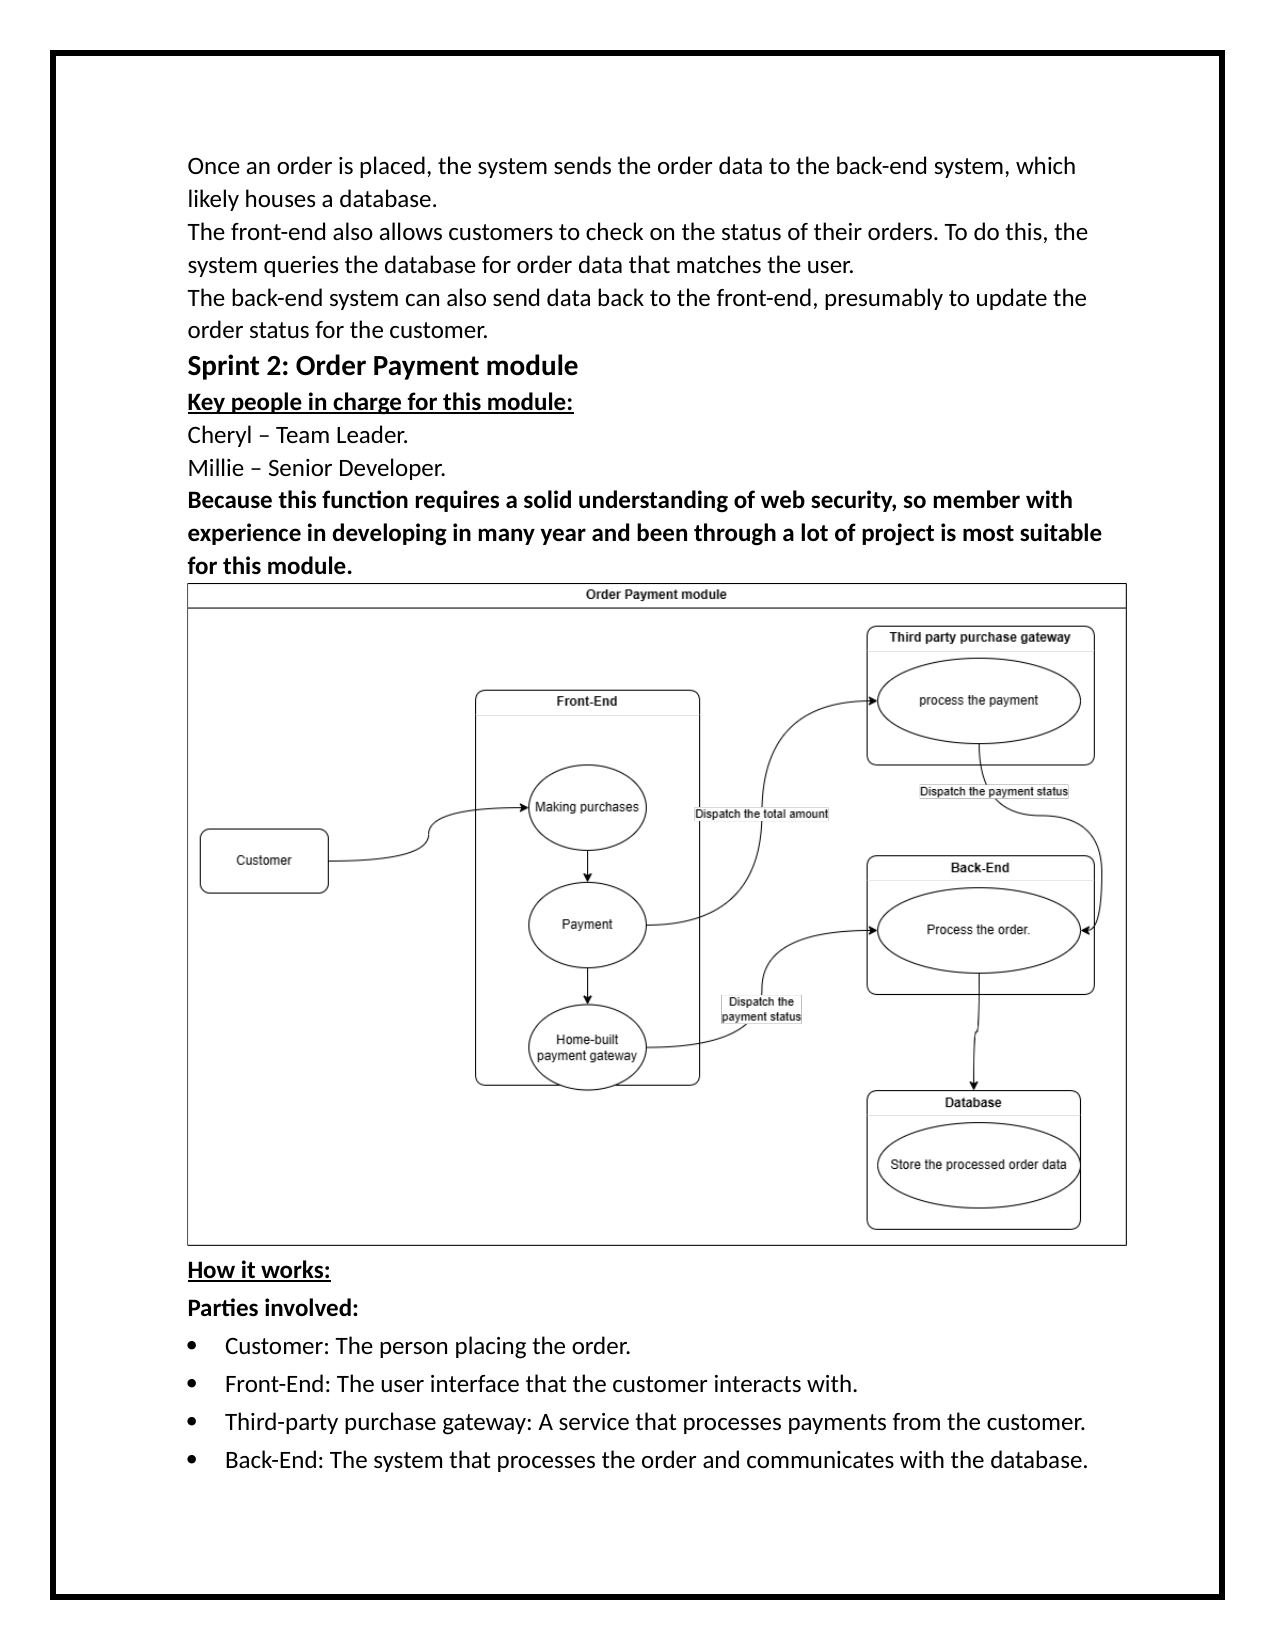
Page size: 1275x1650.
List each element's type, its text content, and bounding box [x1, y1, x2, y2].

list Cheryl – Team Leader. [187, 419, 1125, 449]
list Millie – Senior Developer. [187, 452, 1125, 482]
list Front-End: The user interface that the customer interacts with. [187, 1368, 1125, 1399]
list The front-end also allows customers to check on the status of their orders. To do this, the system queries the database for order data that matches the user. [187, 216, 1125, 279]
list Parties involved: [187, 1292, 1125, 1323]
list Sprint 2: Order Payment module [187, 347, 1125, 383]
list Customer: The person placing the order. [187, 1330, 1125, 1361]
list Because this function requires a solid understanding of web security, so member with experience in developing in many year and been through a lot of project is most suitable for this module. [187, 485, 1125, 581]
list Key people in charge for this module: [187, 386, 1125, 416]
picture [187, 583, 1128, 1247]
list Third-party purchase gateway: A service that processes payments from the customer. [187, 1406, 1125, 1437]
list How it works: [187, 1247, 1125, 1284]
list Once an order is placed, the system sends the order data to the back-end system, which likely houses a database. [187, 150, 1125, 213]
list Back-End: The system that processes the order and communicates with the database. [187, 1444, 1125, 1475]
list The back-end system can also send data back to the front-end, presumably to update the order status for the customer. [187, 282, 1125, 345]
